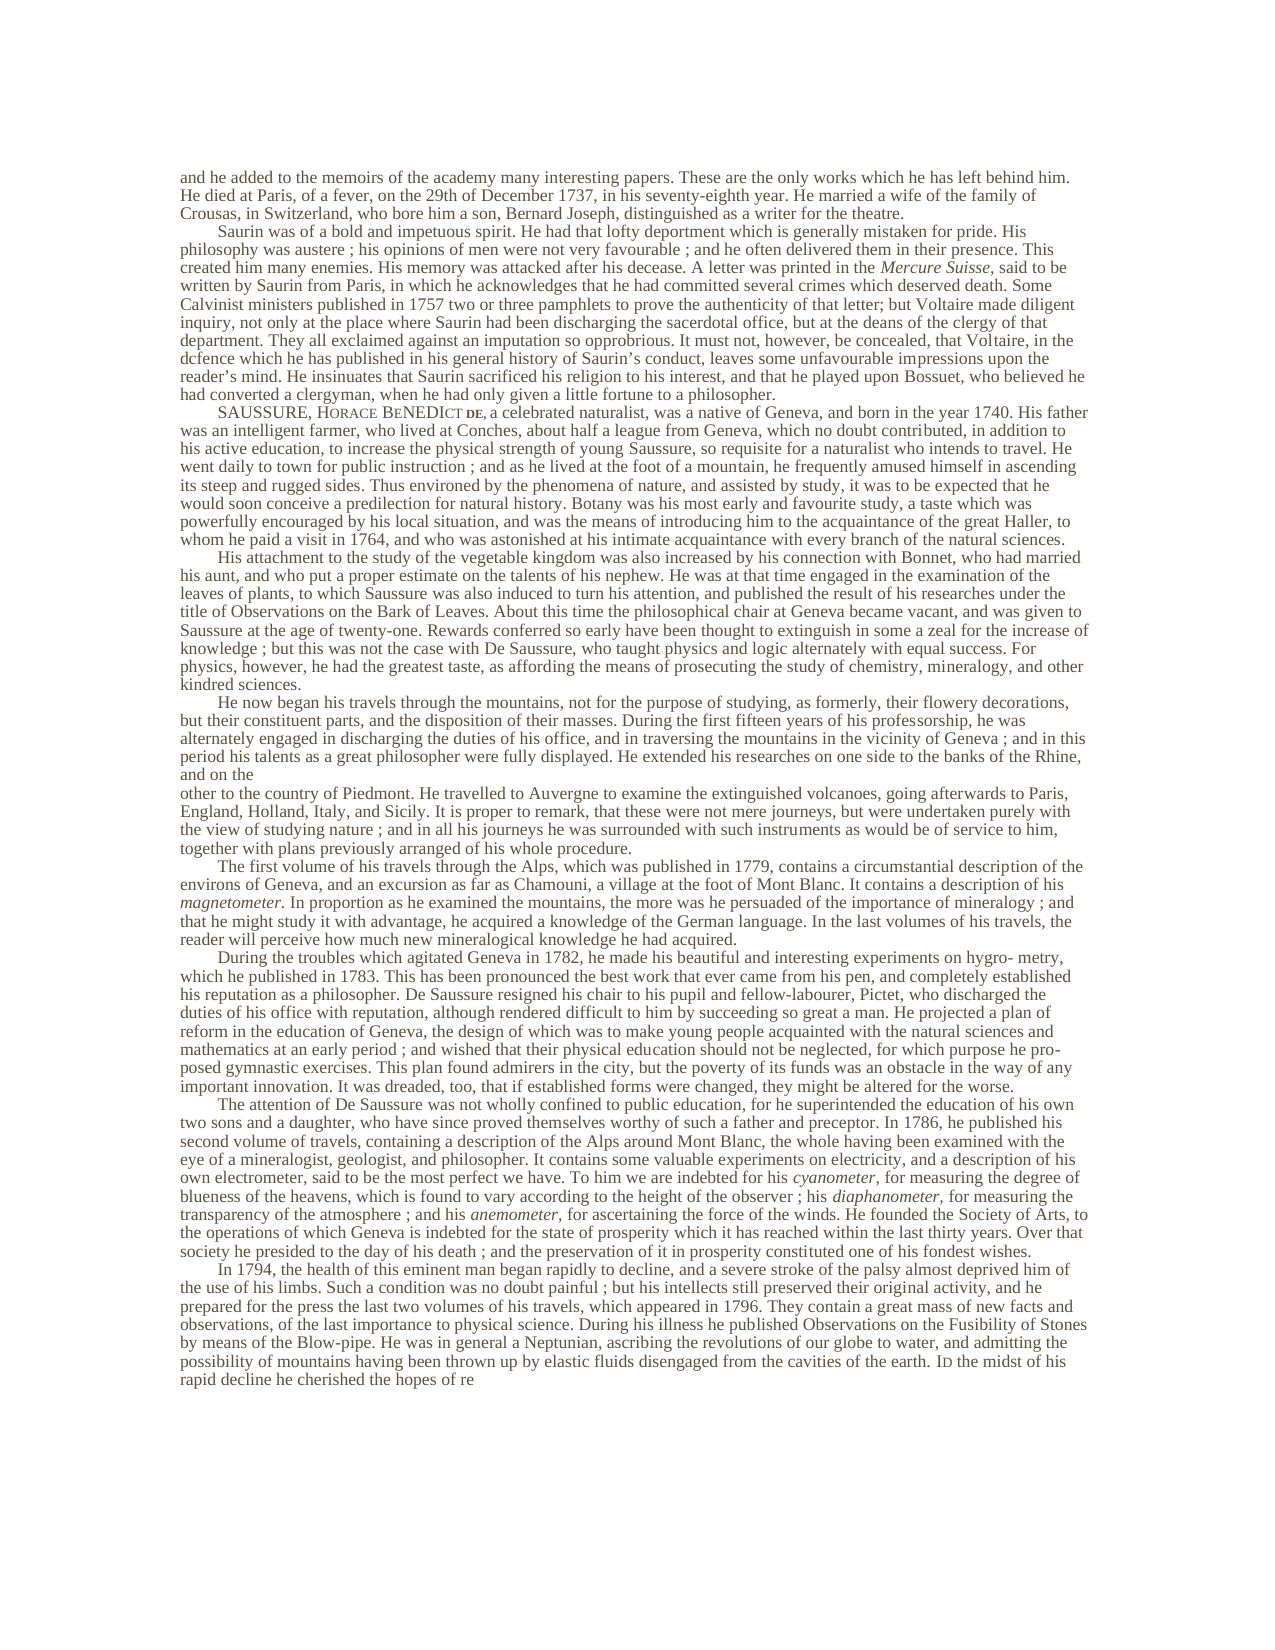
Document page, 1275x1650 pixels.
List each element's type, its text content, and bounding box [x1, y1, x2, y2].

text During the troubles which agitated Geneva in 1782, he made his beautiful and interesting experiments on hygro- metry, which he published in 1783. This has been pronounced the best work that ever came from his pen, and completely established his reputation as a philosopher. De Saussure resigned his chair to his pupil and fellow-labourer, Pictet, who discharged the duties of his office with reputation, although rendered difficult to him by succeeding so great a man. He projected a plan of reform in the education of Geneva, the design of which was to make young people acquainted with the natural sciences and mathematics at an early period ; and wished that their physical education should not be neglected, for which purpose he proposed gymnastic exercises. This plan found admirers in the city, but the poverty of its funds was an obstacle in the way of any important innovation. It was dreaded, too, that if established forms were changed, they might be altered for the worse. [180, 949, 1091, 1096]
text The first volume of his travels through the Alps, which was published in 1779, contains a circumstantial description of the environs of Geneva, and an excursion as far as Chamouni, a village at the foot of Mont Blanc. It contains a description of his magnetometer. In proportion as he examined the mountains, the more was he persuaded of the importance of mineralogy ; and that he might study it with advantage, he acquired a knowledge of the German language. In the last volumes of his travels, the reader will perceive how much new mineralogical knowledge he had acquired. [180, 858, 1091, 949]
text In 1794, the health of this eminent man began rapidly to decline, and a severe stroke of the palsy almost deprived him of the use of his limbs. Such a condition was no doubt painful ; but his intellects still preserved their original activity, and he prepared for the press the last two volumes of his travels, which appeared in 1796. They contain a great mass of new facts and observations, of the last importance to physical science. During his illness he published Observations on the Fusibility of Stones by means of the Blow-pipe. He was in general a Neptunian, ascribing the revolutions of our globe to water, and admitting the possibility of mountains having been thrown up by elastic fluids disengaged from the cavities of the earth. Id the midst of his rapid decline he cherished the hopes of re [180, 1261, 1091, 1389]
text Saurin was of a bold and impetuous spirit. He had that lofty deportment which is generally mistaken for pride. His philosophy was austere ; his opinions of men were not very favourable ; and he often delivered them in their presence. This created him many enemies. His memory was attacked after his decease. A letter was printed in the Mercure Suisse, said to be written by Saurin from Paris, in which he acknowledges that he had committed several crimes which deserved death. Some Calvinist ministers published in 1757 two or three pamphlets to prove the authenticity of that letter; but Voltaire made diligent inquiry, not only at the place where Saurin had been discharging the sacerdotal office, but at the deans of the clergy of that department. They all exclaimed against an imputation so opprobrious. It must not, however, be concealed, that Voltaire, in the dcfence which he has published in his general history of Saurin’s conduct, leaves some unfavourable impressions upon the reader’s mind. He insinuates that Saurin sacrificed his religion to his interest, and that he played upon Bossuet, who believed he had converted a clergyman, when he had only given a little fortune to a philosopher. [180, 223, 1091, 404]
text The attention of De Saussure was not wholly confined to public education, for he superintended the education of his own two sons and a daughter, who have since proved themselves worthy of such a father and preceptor. In 1786, he published his second volume of travels, containing a description of the Alps around Mont Blanc, the whole having been examined with the eye of a mineralogist, geologist, and philosopher. It contains some valuable experiments on electricity, and a description of his own electrometer, said to be the most perfect we have. To him we are indebted for his cyanometer, for measuring the degree of blueness of the heavens, which is found to vary according to the height of the observer ; his diaphanometer, for measuring the transparency of the atmosphere ; and his anemometer, for ascertaining the force of the winds. He founded the Society of Arts, to the operations of which Geneva is indebted for the state of prosperity which it has reached within the last thirty years. Over that society he presided to the day of his death ; and the preservation of it in prosperity constituted one of his fondest wishes. [180, 1096, 1091, 1261]
text He now began his travels through the mountains, not for the purpose of studying, as formerly, their flowery decorations, but their constituent parts, and the disposition of their masses. During the first fifteen years of his professorship, he was alternately engaged in discharging the duties of his office, and in traversing the mountains in the vicinity of Geneva ; and in this period his talents as a great philosopher were fully displayed. He extended his researches on one side to the banks of the Rhine, and on the [180, 694, 1091, 784]
text His attachment to the study of the vegetable kingdom was also increased by his connection with Bonnet, who had married his aunt, and who put a proper estimate on the talents of his nephew. He was at that time engaged in the examination of the leaves of plants, to which Saussure was also induced to turn his attention, and published the result of his researches under the title of Observations on the Bark of Leaves. About this time the philosophical chair at Geneva became vacant, and was given to Saussure at the age of twenty-one. Rewards conferred so early have been thought to extinguish in some a zeal for the increase of knowledge ; but this was not the case with De Saussure, who taught physics and logic alternately with equal success. For physics, however, he had the greatest taste, as affording the means of prosecuting the study of chemistry, mineralogy, and other kindred sciences. [180, 549, 1091, 694]
text and he added to the memoirs of the academy many interesting papers. These are the only works which he has left behind him. He died at Paris, of a fever, on the 29th of December 1737, in his seventy-eighth year. He married a wife of the family of Crousas, in Switzerland, who bore him a son, Bernard Joseph, distinguished as a writer for the theatre. [180, 169, 1091, 223]
text other to the country of Piedmont. He travelled to Auvergne to examine the extinguished volcanoes, going afterwards to Paris, England, Holland, Italy, and Sicily. It is proper to remark, that these were not mere journeys, but were undertaken purely with the view of studying nature ; and in all his journeys he was surrounded with such instruments as would be of service to him, together with plans previously arranged of his whole procedure. [180, 784, 1091, 858]
text SAUSSURE, Horace BeNEDIct DE, a celebrated naturalist, was a native of Geneva, and born in the year 1740. His father was an intelligent farmer, who lived at Conches, about half a league from Geneva, which no doubt contributed, in addition to his active education, to increase the physical strength of young Saussure, so requisite for a naturalist who intends to travel. He went daily to town for public instruction ; and as he lived at the foot of a mountain, he frequently amused himself in ascending its steep and rugged sides. Thus environed by the phenomena of nature, and assisted by study, it was to be expected that he would soon conceive a predilection for natural history. Botany was his most early and favourite study, a taste which was powerfully encouraged by his local situation, and was the means of introducing him to the acquaintance of the great Haller, to whom he paid a visit in 1764, and who was astonished at his intimate acquaintance with every branch of the natural sciences. [180, 404, 1091, 549]
